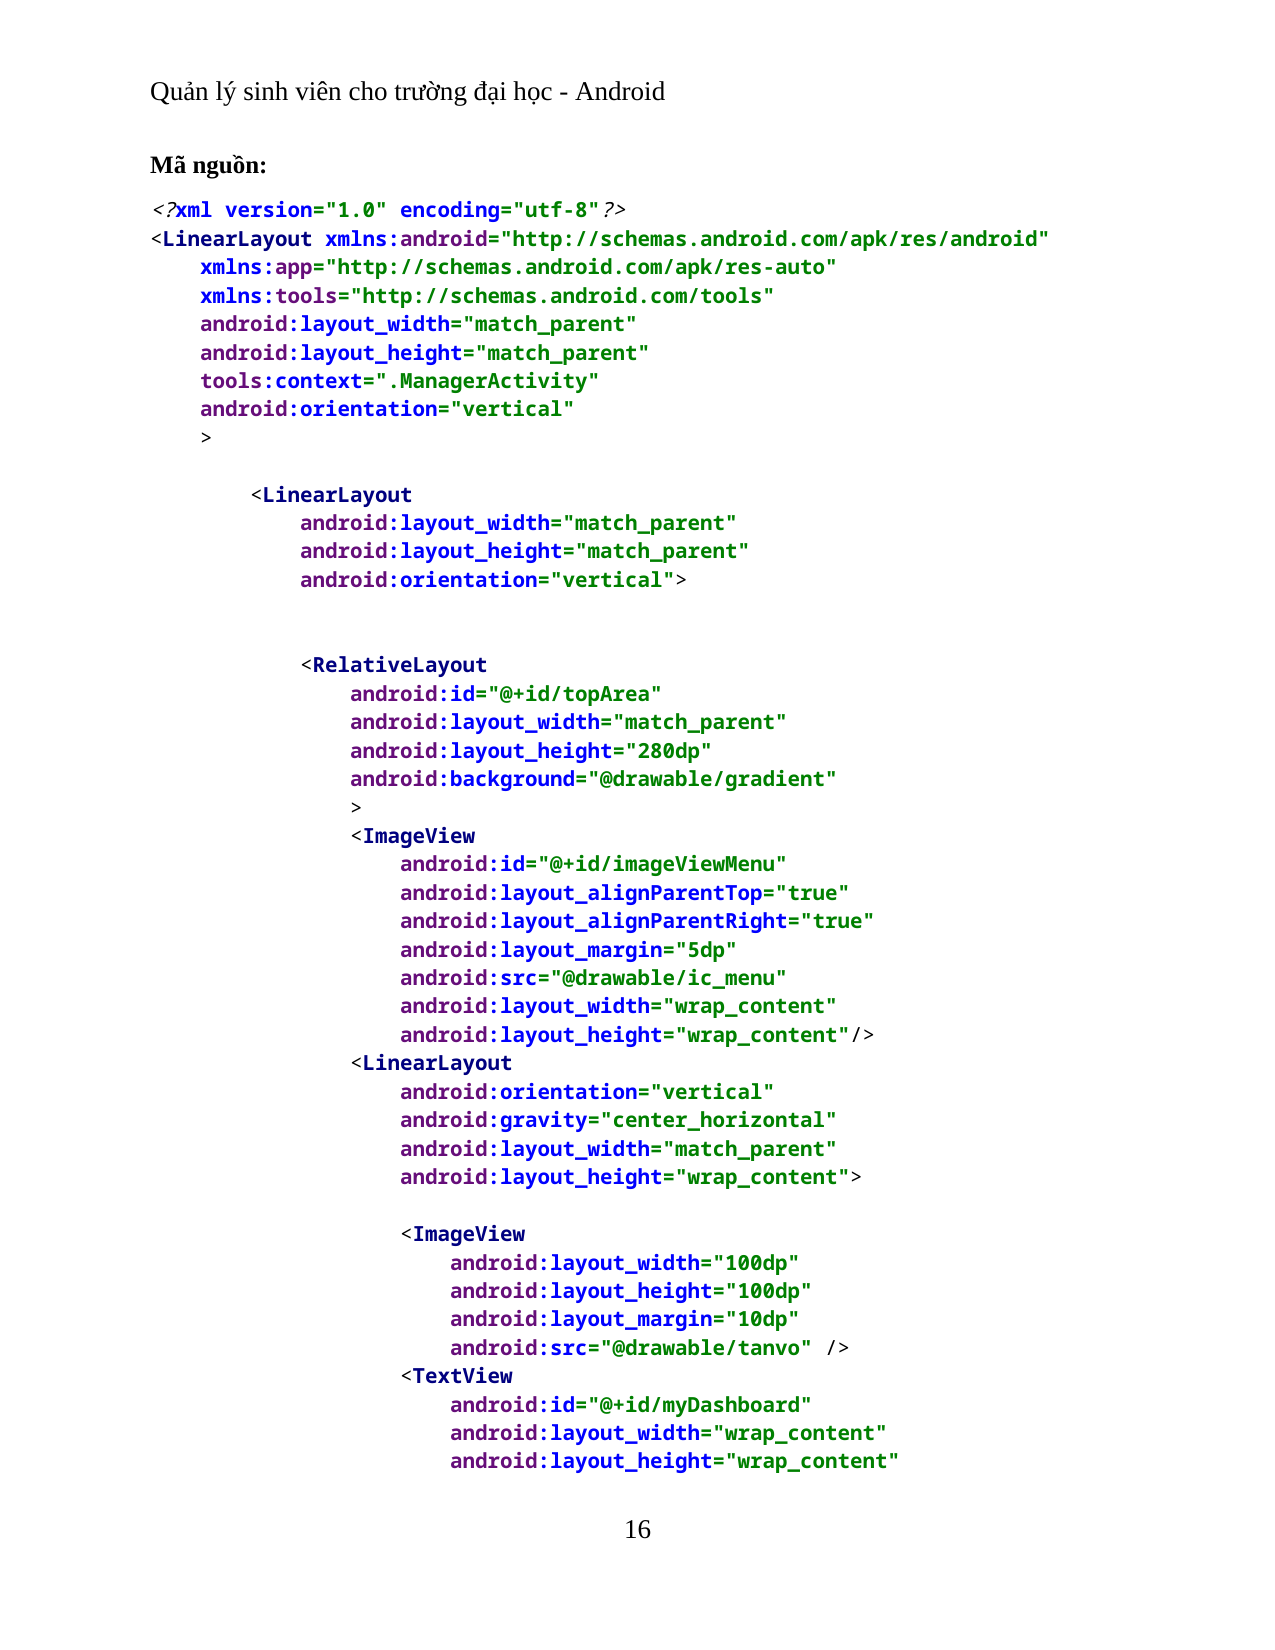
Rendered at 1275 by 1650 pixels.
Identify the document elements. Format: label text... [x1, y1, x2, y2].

text Mã nguồn: [150, 150, 1125, 179]
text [150, 195, 1125, 1475]
